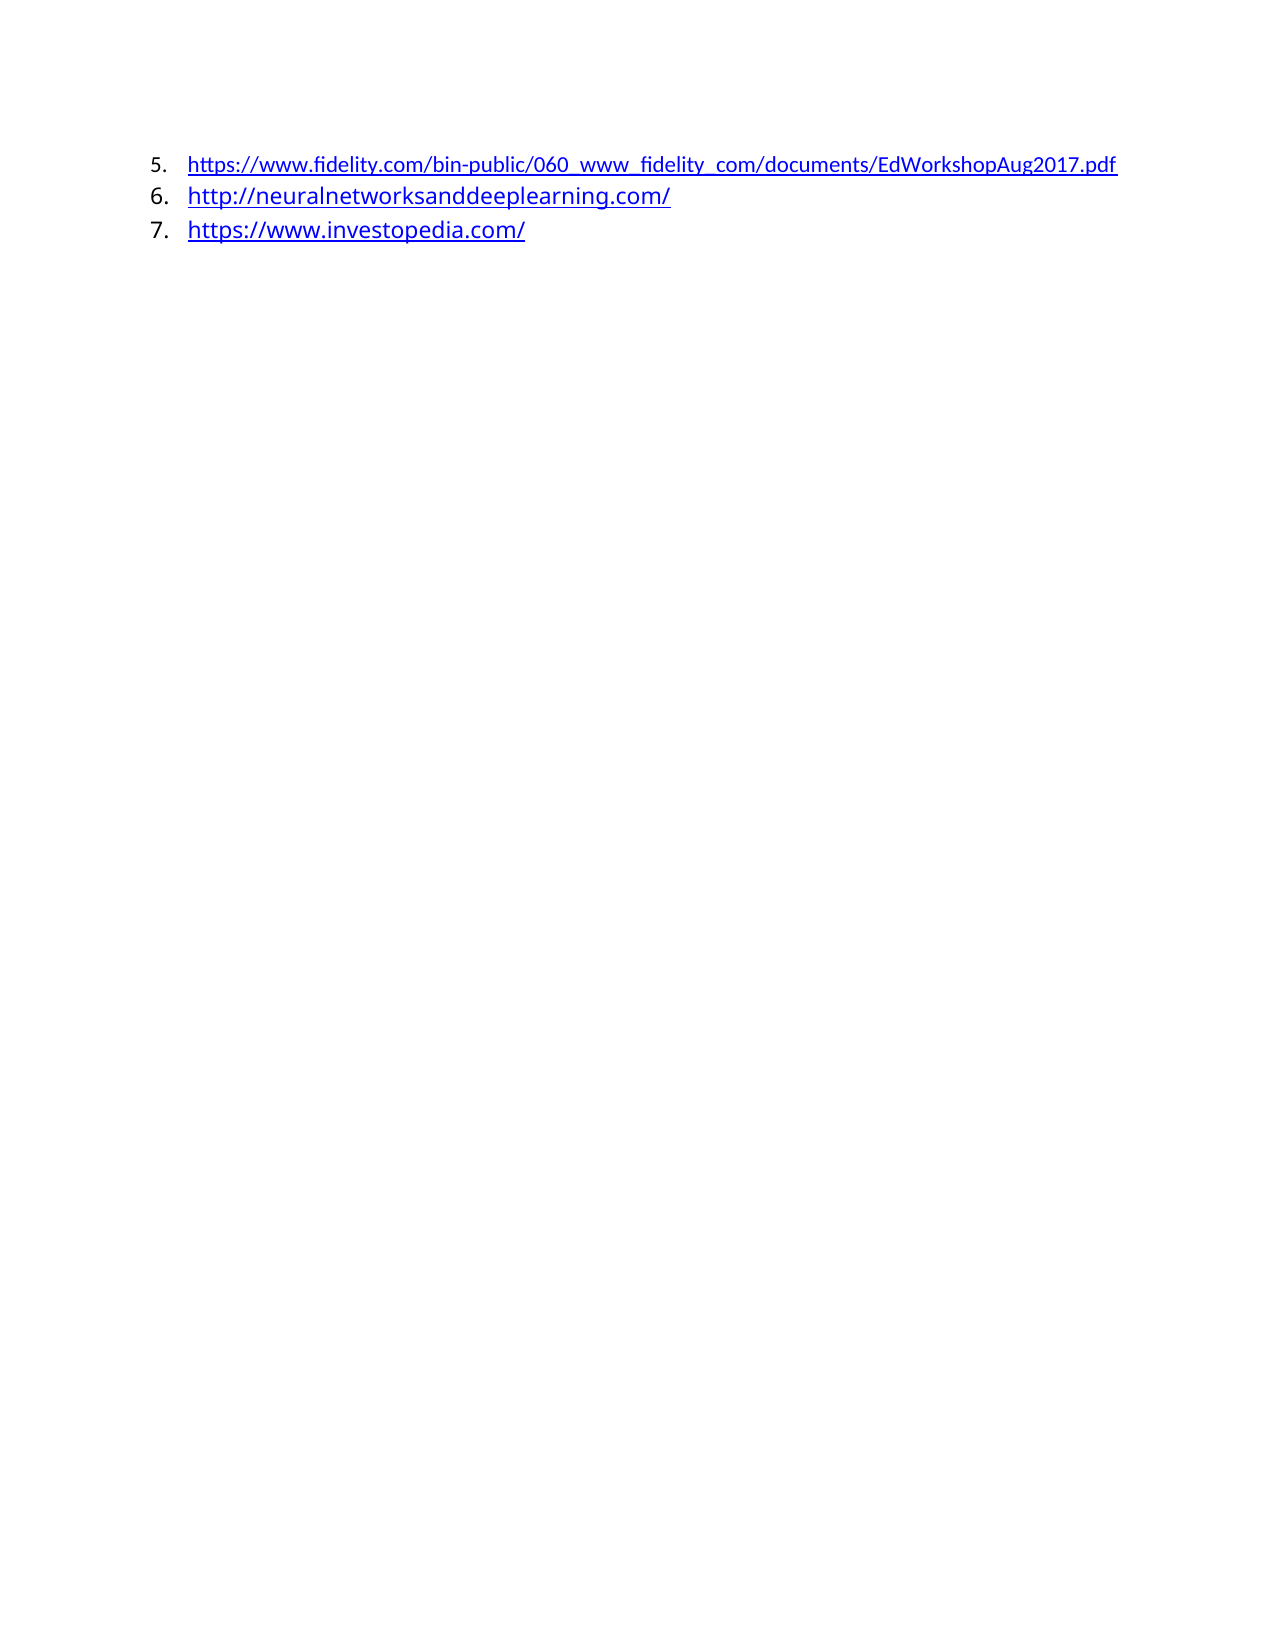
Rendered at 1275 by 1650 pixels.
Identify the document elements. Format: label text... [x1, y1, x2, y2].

list https://www.fidelity.com/bin-public/060_www_fidelity_com/documents/EdWorkshopAug2017.pdf [150, 150, 1125, 178]
list http://neuralnetworksanddeeplearning.com/ [150, 180, 1125, 211]
list https://www.investopedia.com/ [150, 214, 1125, 245]
